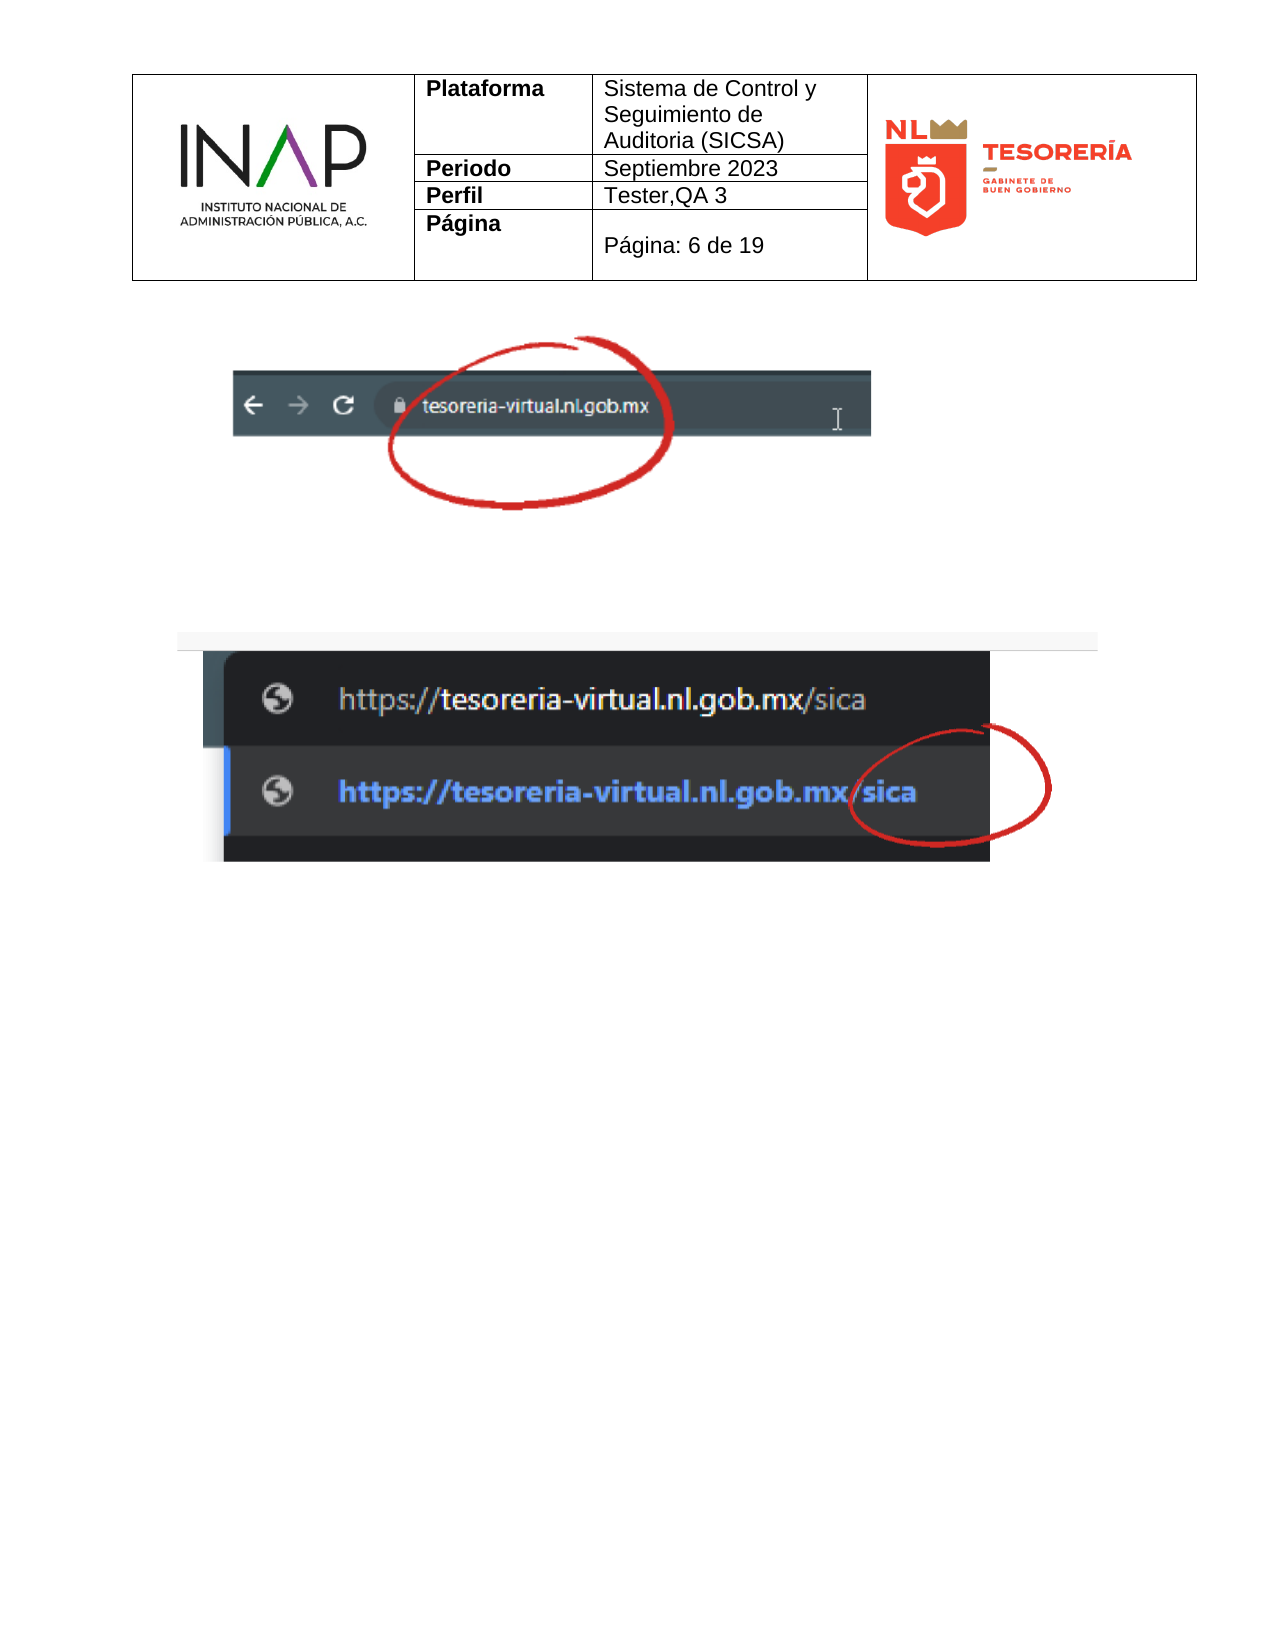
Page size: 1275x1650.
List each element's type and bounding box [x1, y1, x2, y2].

picture [143, 107, 400, 242]
picture [177, 308, 872, 614]
picture [878, 117, 1135, 237]
picture [177, 632, 1098, 960]
